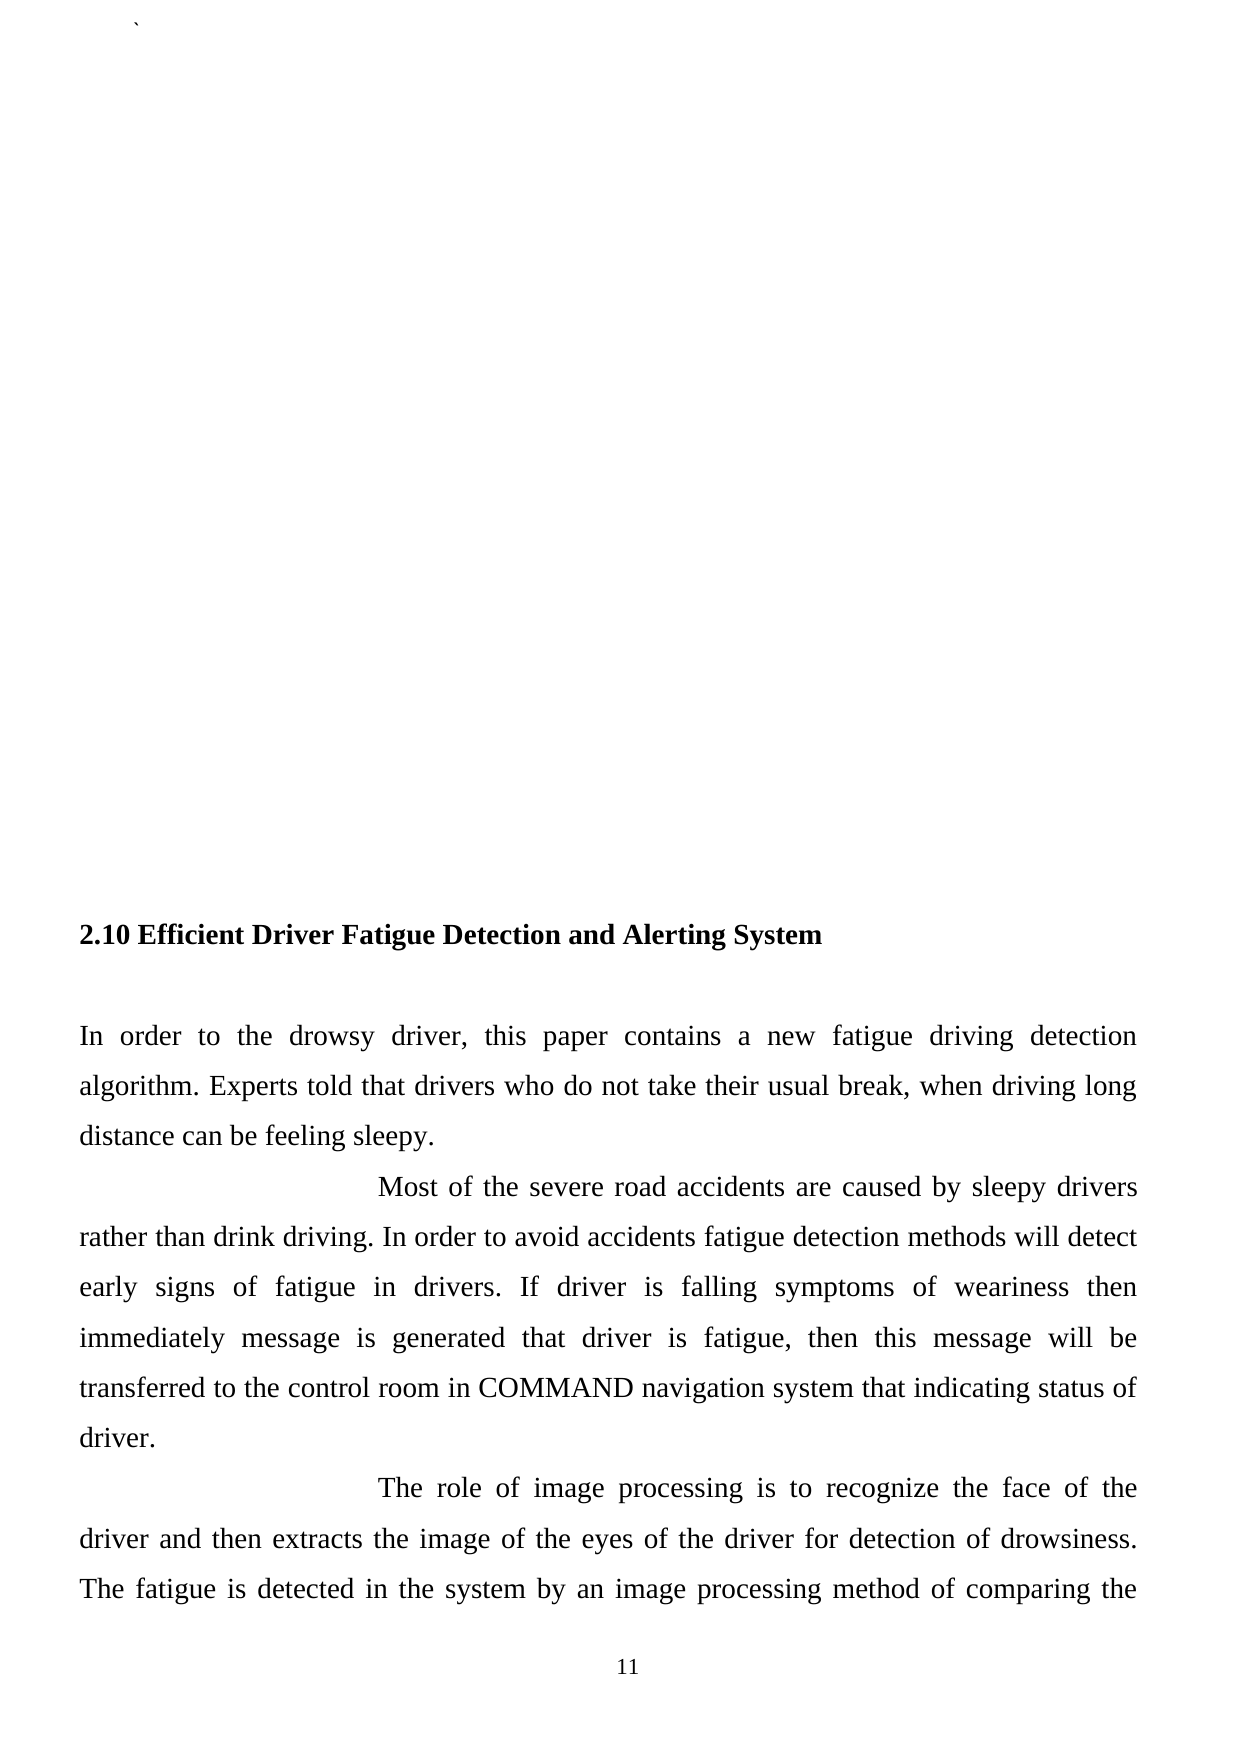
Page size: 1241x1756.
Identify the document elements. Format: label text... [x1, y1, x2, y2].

text 2.10 Efficient Driver Fatigue Detection and Alerting System [79, 917, 1139, 951]
text Most of the severe road accidents are caused by sleepy drivers rather than drink driving. In order to avoid accidents fatigue detection methods will detect early signs of fatigue in drivers. If driver is falling symptoms of weariness then immediately message is generated that driver is fatigue, then this message will be transferred to the control room in COMMAND navigation system that indicating status of driver. [79, 1169, 1139, 1454]
text In order to the drowsy driver, this paper contains a new fatigue driving detection algorithm. Experts told that drivers who do not take their usual break, when driving long distance can be feeling sleepy. [79, 1018, 1139, 1152]
